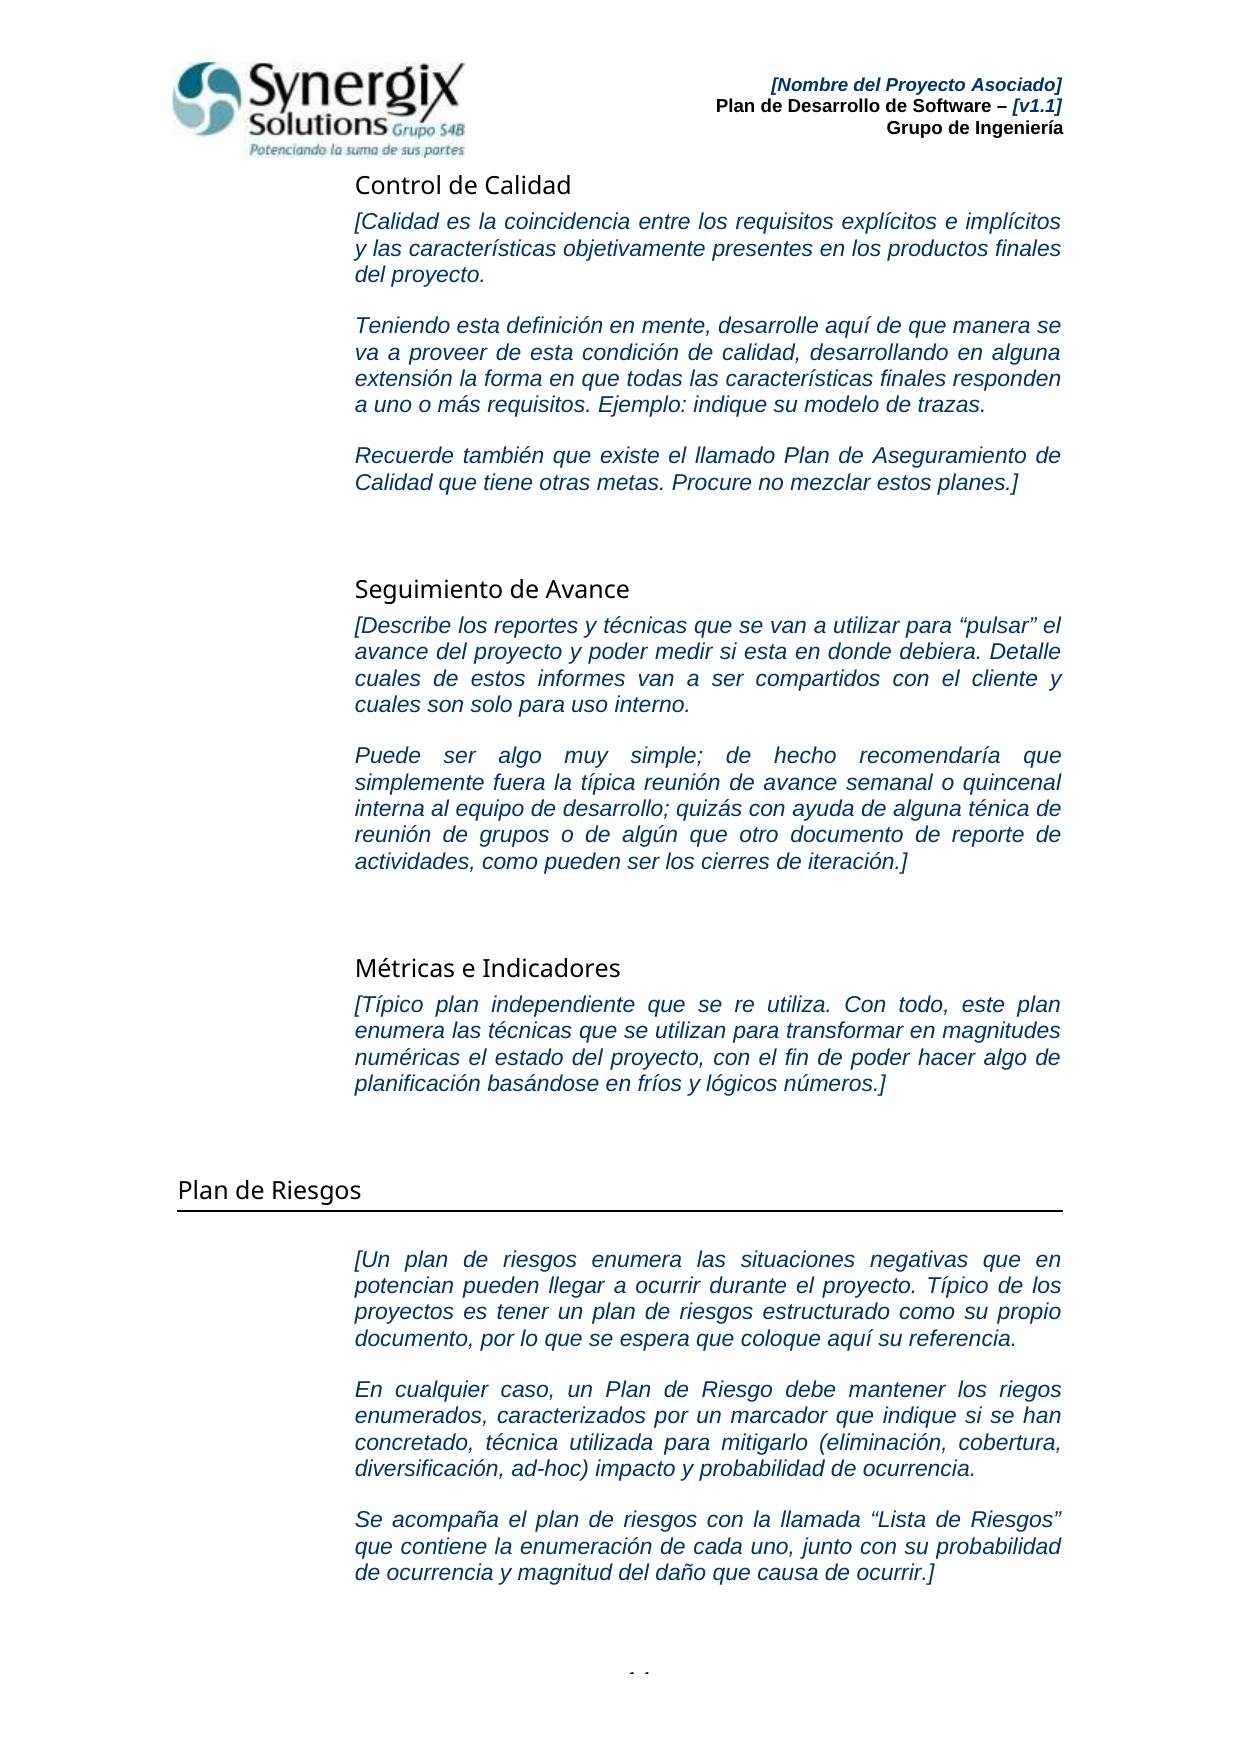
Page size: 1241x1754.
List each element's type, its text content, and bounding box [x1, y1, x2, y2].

text Se acompaña el plan de riesgos con la llamada “Lista de Riesgos” que contiene la enumeración de cada uno, junto con su probabilidad de ocurrencia y magnitud del daño que causa de ocurrir.] [354, 1506, 1061, 1586]
text Teniendo esta definición en mente, desarrolle aquí de que manera se va a proveer de esta condición de calidad, desarrollando en alguna extensión la forma en que todas las características finales responden a uno o más requisitos. Ejemplo: indique su modelo de trazas. [354, 312, 1062, 417]
text Puede ser algo muy simple; de hecho recomendaría que simplemente fuera la típica reunión de avance semanal o quincenal interna al equipo de desarrollo; quizás con ayuda de alguna ténica de reunión de grupos o de algún que otro documento de reporte de actividades, como pueden ser los cierres de iteración.] [354, 742, 1062, 874]
picture [172, 62, 465, 158]
subtitle Seguimiento de Avance [354, 572, 1076, 606]
subtitle Plan de Riesgos [177, 1173, 1076, 1207]
text [Típico plan independiente que se re utiliza. Con todo, este plan enumera las técnicas que se utilizan para transformar en magnitudes numéricas el estado del proyecto, con el fin de poder hacer algo de planificación basándose en fríos y lógicos números.] [354, 991, 1061, 1096]
text [Un plan de riesgos enumera las situaciones negativas que en potencian pueden llegar a ocurrir durante el proyecto. Típico de los proyectos es tener un plan de riesgos estructurado como su propio documento, por lo que se espera que coloque aquí su referencia. [354, 1246, 1062, 1351]
subtitle Control de Calidad [354, 168, 1076, 202]
text En cualquier caso, un Plan de Riesgo debe mantener los riegos enumerados, caracterizados por un marcador que indique si se han concretado, técnica utilizada para mitigarlo (eliminación, cobertura, diversificación, ad-hoc) impacto y probabilidad de ocurrencia. [354, 1376, 1062, 1481]
text [Describe los reportes y técnicas que se van a utilizar para “pulsar” el avance del proyecto y poder medir si esta en donde debiera. Detalle cuales de estos informes van a ser compartidos con el cliente y cuales son solo para uso interno. [354, 612, 1062, 717]
subtitle Métricas e Indicadores [354, 951, 1076, 984]
text Recuerde también que existe el llamado Plan de Aseguramiento de Calidad que tiene otras metas. Procure no mezclar estos planes.] [354, 442, 1062, 495]
text [Calidad es la coincidencia entre los requisitos explícitos e implícitos y las características objetivamente presentes en los productos finales del proyecto. [354, 208, 1062, 287]
